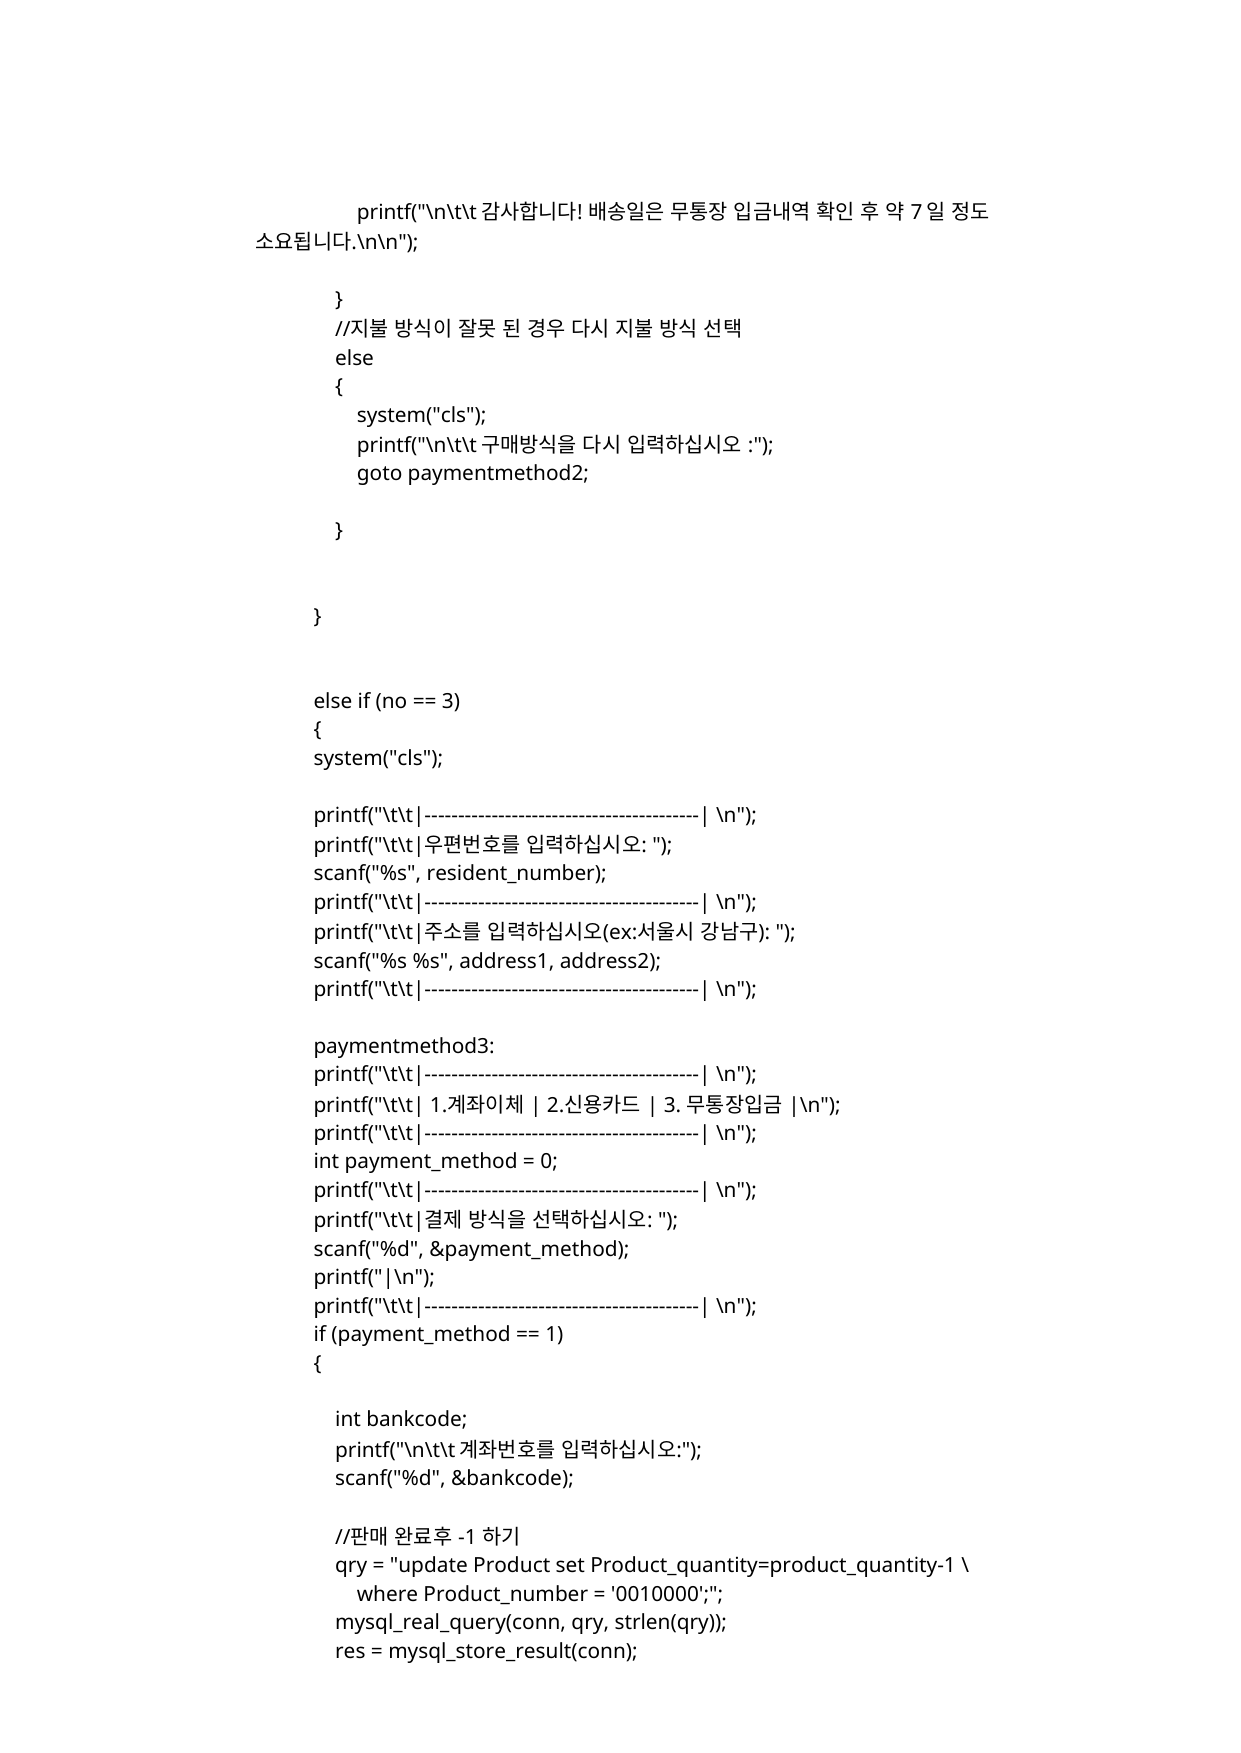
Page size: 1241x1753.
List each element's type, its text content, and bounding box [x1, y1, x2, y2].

list //판매 완료후 -1 하기 [227, 1520, 1076, 1550]
list { [227, 1348, 1076, 1376]
list printf("|\n"); [227, 1262, 1076, 1291]
list printf("\t\t|결제 방식을 선택하십시오: "); [227, 1203, 1076, 1234]
list } [227, 284, 1076, 313]
list system("cls"); [227, 743, 1076, 771]
list //지불 방식이 잘못 된 경우 다시 지불 방식 선택 [227, 313, 1076, 343]
list goto paymentmethod2; [227, 458, 1076, 487]
list printf("\t\t|-----------------------------------------| \n"); [227, 1291, 1076, 1319]
list scanf("%s", resident_number); [227, 858, 1076, 887]
list printf("\n\t\t구매방식을 다시 입력하십시오 :"); [227, 428, 1076, 458]
list if (payment_method == 1) [227, 1319, 1076, 1348]
list mysql_real_query(conn, qry, strlen(qry)); [227, 1607, 1076, 1636]
list where Product_number = '0010000';"; [227, 1579, 1076, 1607]
list scanf("%d", &bankcode); [227, 1463, 1076, 1492]
list printf("\t\t|-----------------------------------------| \n"); [227, 1175, 1076, 1203]
list { [227, 371, 1076, 400]
list system("cls"); [227, 400, 1076, 428]
list printf("\t\t|-----------------------------------------| \n"); [227, 800, 1076, 828]
list printf("\t\t|주소를 입력하십시오(ex:서울시 강남구): "); [227, 915, 1076, 946]
list printf("\t\t|-----------------------------------------| \n"); [227, 1118, 1076, 1147]
list } [227, 515, 1076, 544]
list printf("\t\t| 1.계좌이체 | 2.신용카드 | 3. 무통장입금 |\n"); [227, 1088, 1076, 1118]
list } [227, 601, 1076, 629]
list scanf("%s %s", address1, address2); [227, 946, 1076, 974]
list qry = "update Product set Product_quantity=product_quantity-1 \ [227, 1550, 1076, 1579]
list { [227, 714, 1076, 743]
list printf("\t\t|-----------------------------------------| \n"); [227, 974, 1076, 1003]
list scanf("%d", &payment_method); [227, 1234, 1076, 1262]
list paymentmethod3: [227, 1031, 1076, 1059]
list else if (no == 3) [227, 686, 1076, 714]
list res = mysql_store_result(conn); [227, 1636, 1076, 1664]
list int payment_method = 0; [227, 1147, 1076, 1175]
list printf("\t\t|-----------------------------------------| \n"); [227, 1059, 1076, 1088]
list printf("\t\t|-----------------------------------------| \n"); [227, 887, 1076, 915]
list printf("\n\t\t감사합니다! 배송일은 무통장 입금내역 확인 후 약 7일 정도 소요됩니다.\n\n"); [227, 195, 1076, 256]
list printf("\t\t|우편번호를 입력하십시오: "); [227, 828, 1076, 858]
list else [227, 343, 1076, 371]
list int bankcode; [227, 1404, 1076, 1433]
list printf("\n\t\t계좌번호를 입력하십시오:"); [227, 1433, 1076, 1463]
